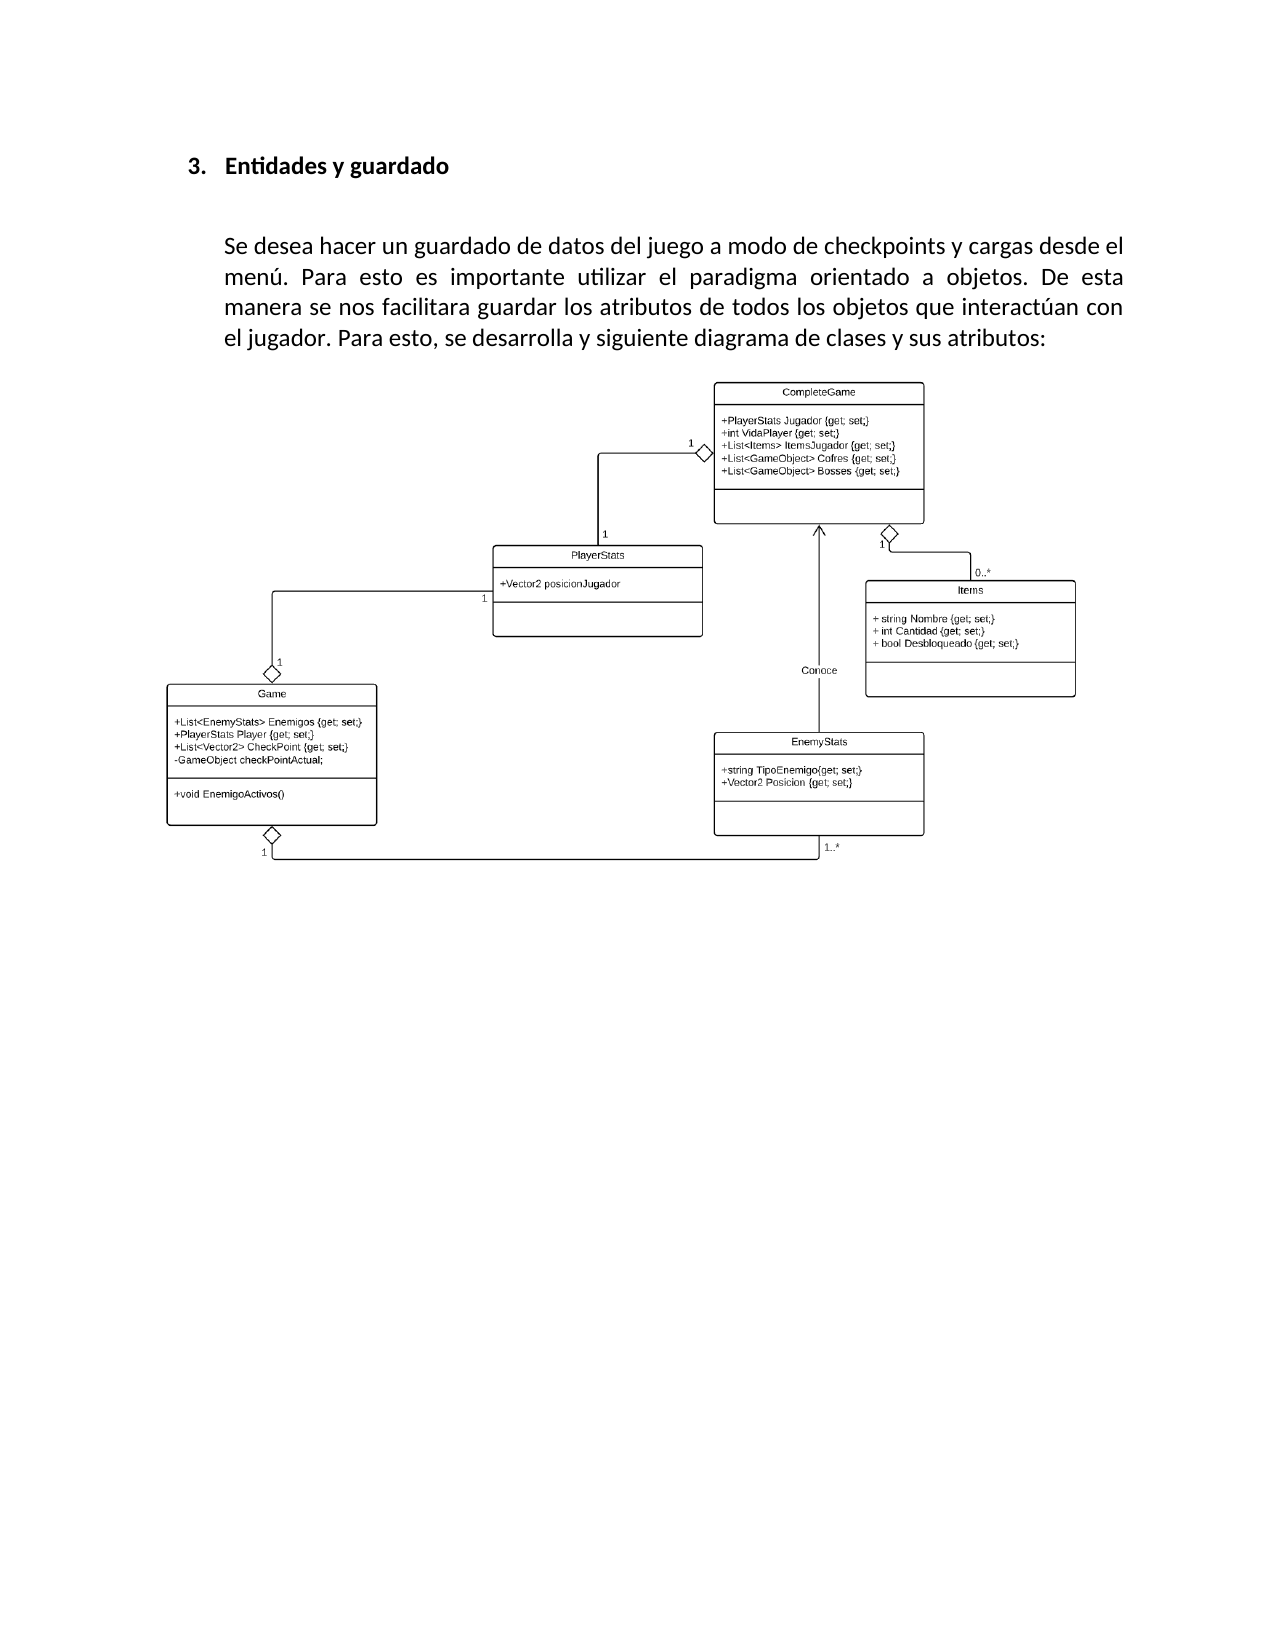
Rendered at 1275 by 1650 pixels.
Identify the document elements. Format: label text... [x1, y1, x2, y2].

list Entidades y guardado [187, 150, 1125, 181]
picture [150, 352, 1091, 885]
text Se desea hacer un guardado de datos del juego a modo de checkpoints y cargas desde el menú. Para esto es importante utilizar el paradigma orientado a objetos. De esta manera se nos facilitara guardar los atributos de todos los objetos que interactúan con el jugador. Para esto, se desarrolla y siguiente diagrama de clases y sus atributos: [224, 230, 1125, 352]
